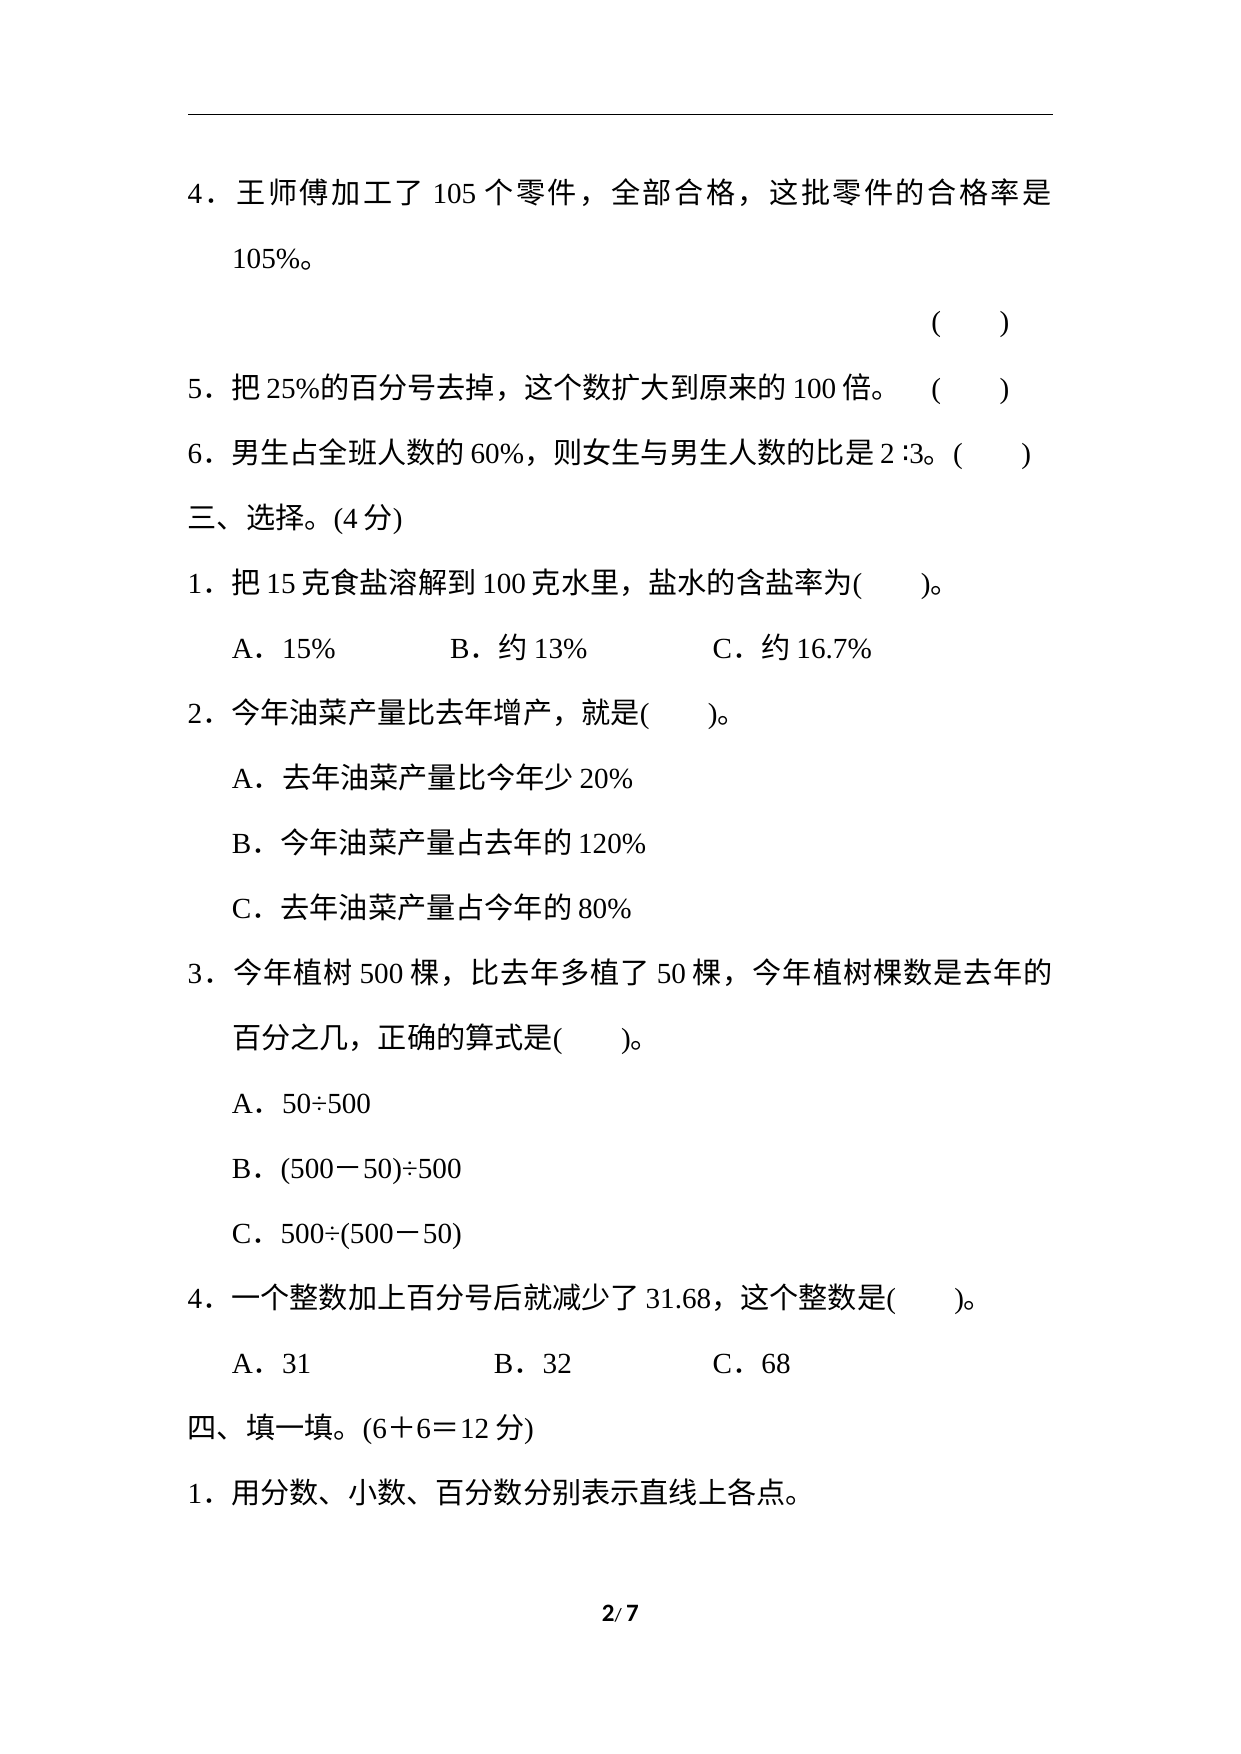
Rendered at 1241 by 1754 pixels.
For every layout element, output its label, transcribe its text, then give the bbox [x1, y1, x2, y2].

text ( ) [888, 288, 1053, 353]
text A．15% B．约13% C．约16.7% [232, 613, 1053, 678]
text 3．今年植树500棵，比去年多植了50棵，今年植树棵数是去年的百分之几，正确的算式是( )。 [187, 938, 1053, 1068]
text 1．用分数、小数、百分数分别表示直线上各点。 [187, 1458, 1053, 1523]
text A．50÷500 [232, 1068, 1053, 1133]
text 三、选择。(4分) [187, 483, 1053, 548]
text 1．把15克食盐溶解到100克水里，盐水的含盐率为( )。 [187, 548, 1053, 613]
text C．500÷(500－50) [232, 1198, 1053, 1263]
text B．今年油菜产量占去年的120% [232, 808, 1053, 873]
text B．(500－50)÷500 [232, 1133, 1053, 1198]
text 四、填一填。(6＋6＝12分) [187, 1393, 1053, 1458]
text 6．男生占全班人数的60%，则女生与男生人数的比是2 ∶3。( ) [187, 418, 1053, 483]
text 4．王师傅加工了105个零件，全部合格，这批零件的合格率是105%。 [187, 158, 1053, 288]
text C．去年油菜产量占今年的80% [232, 873, 1053, 938]
text 2．今年油菜产量比去年增产，就是( )。 [187, 678, 1053, 743]
text 4．一个整数加上百分号后就减少了31.68，这个整数是( )。 [187, 1263, 1053, 1328]
text A．31 B．32 C．68 [232, 1328, 1053, 1393]
text A．去年油菜产量比今年少20% [232, 743, 1053, 808]
text 5．把25%的百分号去掉，这个数扩大到原来的100倍。 ( ) [187, 353, 1053, 418]
